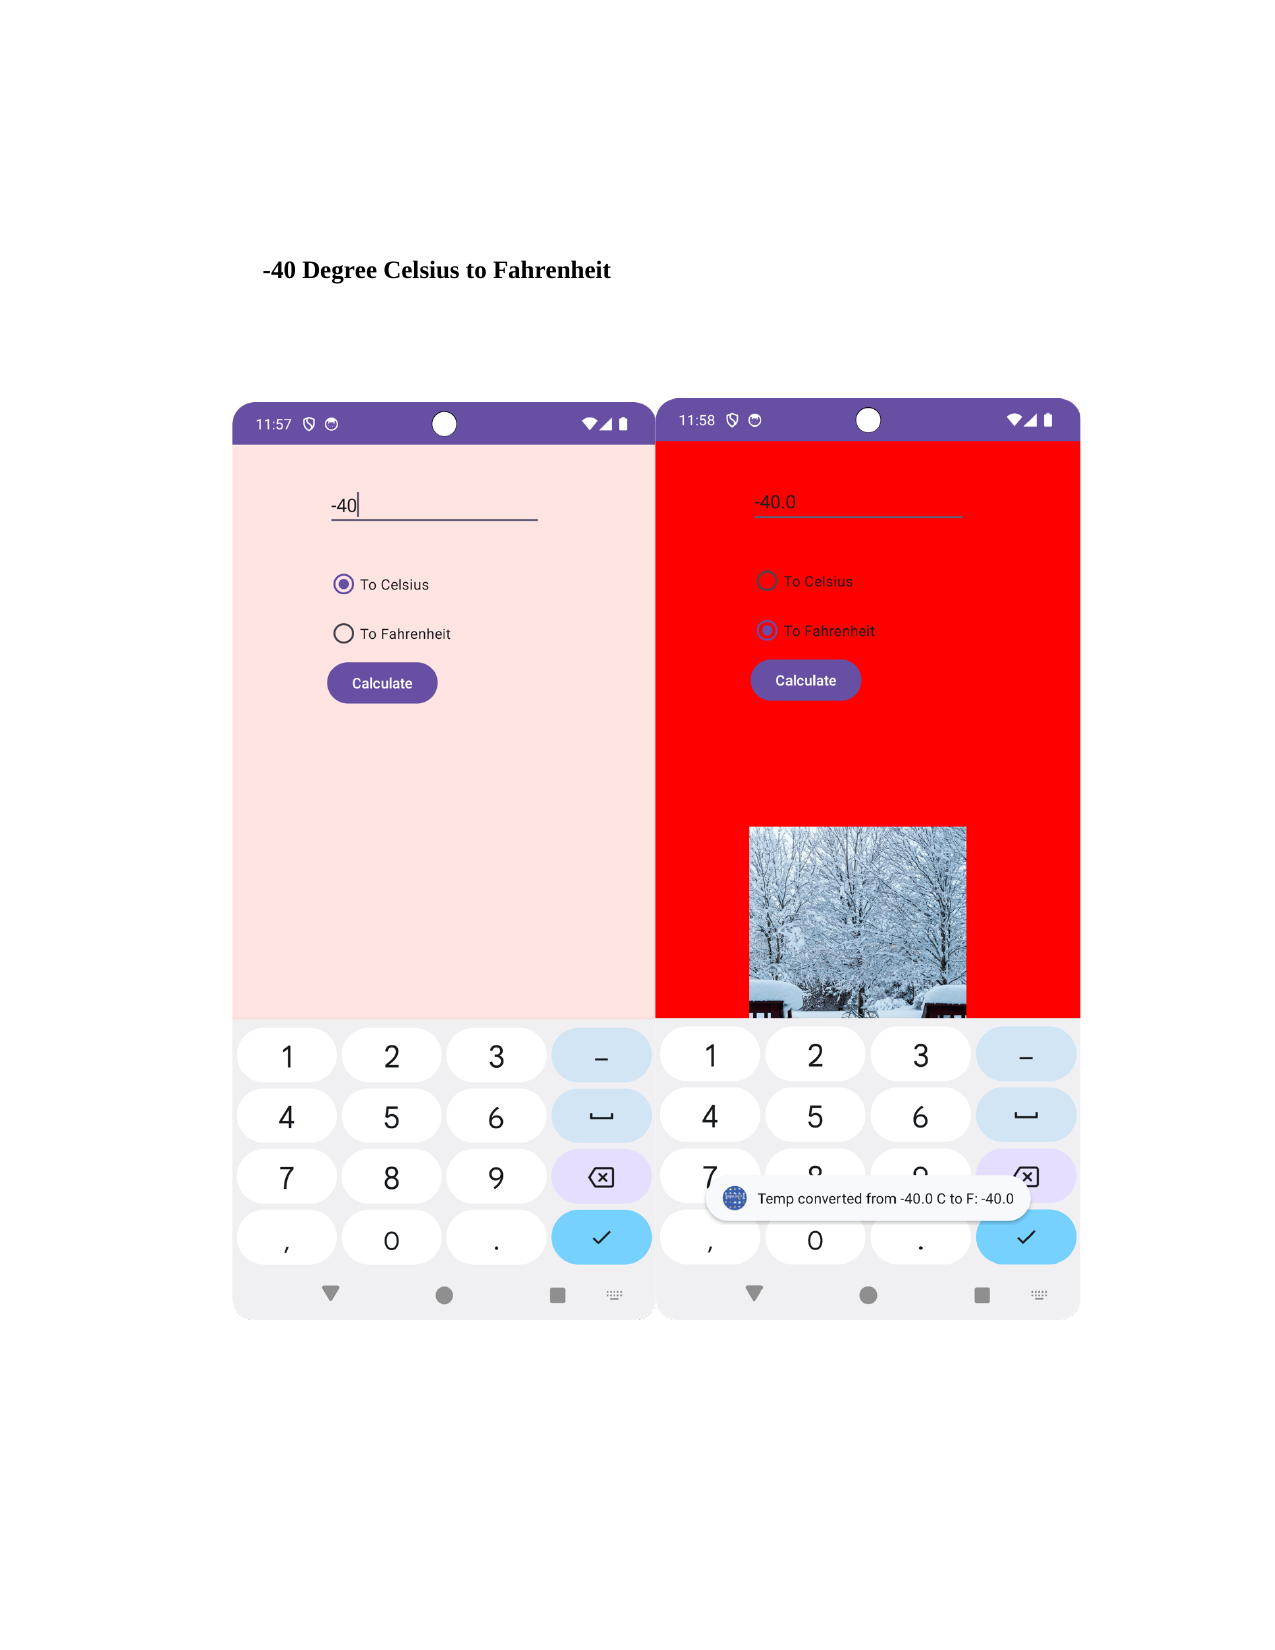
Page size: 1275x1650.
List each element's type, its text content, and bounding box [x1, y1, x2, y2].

picture [232, 398, 1081, 1320]
text -40 Degree Celsius to Fahrenheit [187, 255, 1125, 284]
